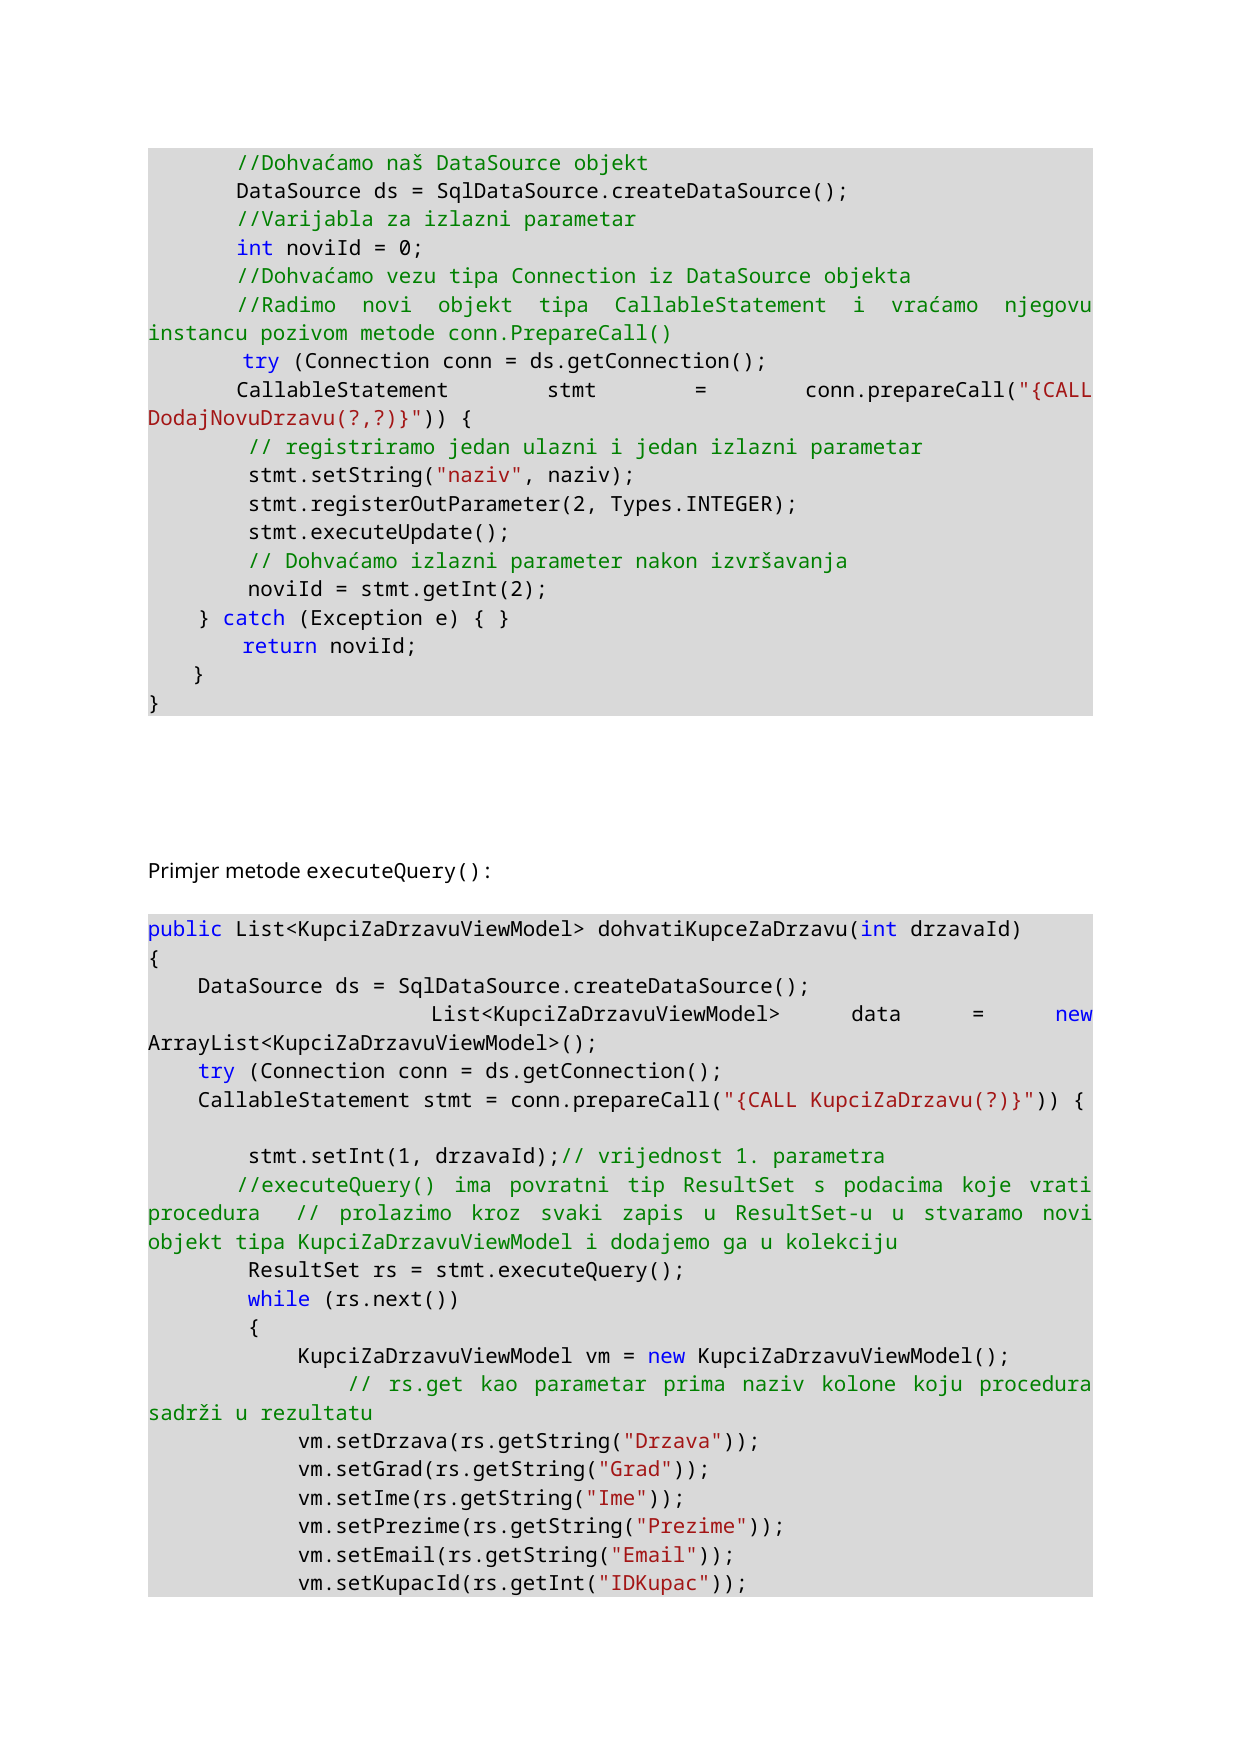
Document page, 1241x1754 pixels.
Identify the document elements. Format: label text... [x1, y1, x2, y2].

text // rs.get kao parametar prima naziv kolone koju procedura sadrži u rezultatu [148, 1369, 1093, 1426]
text stmt.executeUpdate(); [148, 517, 1093, 546]
text //Dohvaćamo vezu tipa Connection iz DataSource objekta [148, 261, 1093, 290]
text stmt.setString("naziv", naziv); [148, 460, 1093, 489]
text { [148, 943, 1093, 971]
text //executeQuery() ima povratni tip ResultSet s podacima koje vrati procedura // prolazimo kroz svaki zapis u ResultSet-u u stvaramo novi objekt tipa KupciZaDrzavuViewModel i dodajemo ga u kolekciju [148, 1170, 1093, 1255]
text Primjer metode executeQuery(): [148, 857, 1093, 885]
text KupciZaDrzavuViewModel vm = new KupciZaDrzavuViewModel(); [148, 1341, 1093, 1369]
text stmt.registerOutParameter(2, Types.INTEGER); [148, 489, 1093, 517]
text CallableStatement stmt = conn.prepareCall("{CALL DodajNovuDrzavu(?,?)}")) { [148, 375, 1093, 432]
text int noviId = 0; [148, 233, 1093, 261]
text // registriramo jedan ulazni i jedan izlazni parametar [148, 432, 1093, 460]
text return noviId; [148, 631, 1093, 659]
text //Varijabla za izlazni parametar [148, 204, 1093, 233]
text while (rs.next()) [148, 1284, 1093, 1312]
text } catch (Exception e) { } [148, 603, 1093, 631]
text List<KupciZaDrzavuViewModel> data = new ArrayList<KupciZaDrzavuViewModel>(); [148, 999, 1093, 1056]
text vm.setPrezime(rs.getString("Prezime")); [148, 1511, 1093, 1540]
text noviId = stmt.getInt(2); [148, 574, 1093, 603]
text stmt.setInt(1, drzavaId);// vrijednost 1. parametra [148, 1142, 1093, 1170]
text try (Connection conn = ds.getConnection(); [148, 347, 1093, 375]
text //Radimo novi objekt tipa CallableStatement i vraćamo njegovu instancu pozivom metode conn.PrepareCall() [148, 290, 1093, 347]
text public List<KupciZaDrzavuViewModel> dohvatiKupceZaDrzavu(int drzavaId) [148, 914, 1093, 943]
text { [148, 1312, 1093, 1341]
text vm.setKupacId(rs.getInt("IDKupac")); [148, 1568, 1093, 1597]
text CallableStatement stmt = conn.prepareCall("{CALL KupciZaDrzavu(?)}")) { [148, 1085, 1093, 1113]
text DataSource ds = SqlDataSource.createDataSource(); [148, 971, 1093, 999]
text } [148, 688, 1093, 716]
text DataSource ds = SqlDataSource.createDataSource(); [148, 176, 1093, 204]
text //Dohvaćamo naš DataSource objekt [148, 148, 1093, 176]
text vm.setGrad(rs.getString("Grad")); [148, 1454, 1093, 1483]
text vm.setEmail(rs.getString("Email")); [148, 1540, 1093, 1568]
text vm.setIme(rs.getString("Ime")); [148, 1483, 1093, 1511]
text } [148, 659, 1093, 688]
text try (Connection conn = ds.getConnection(); [148, 1056, 1093, 1085]
text ResultSet rs = stmt.executeQuery(); [148, 1255, 1093, 1284]
text // Dohvaćamo izlazni parameter nakon izvršavanja [148, 546, 1093, 574]
text vm.setDrzava(rs.getString("Drzava")); [148, 1426, 1093, 1454]
